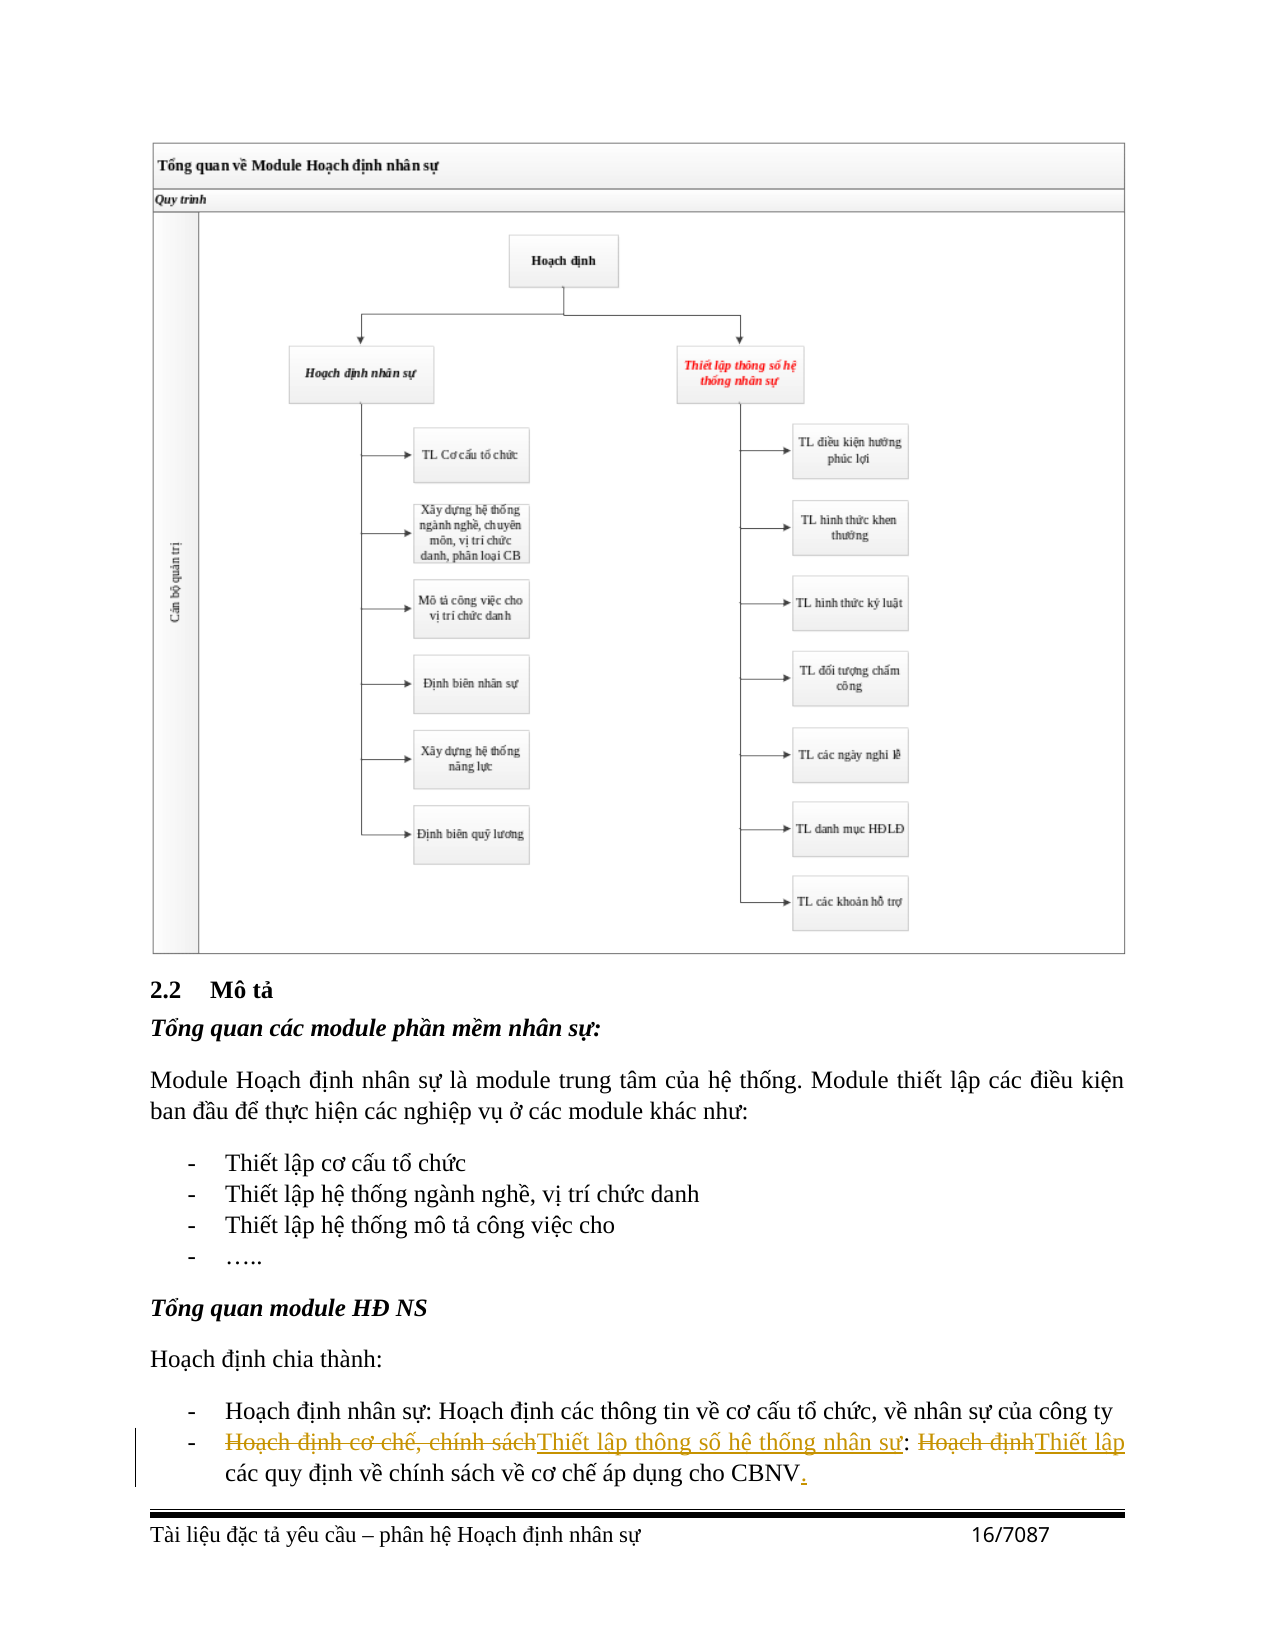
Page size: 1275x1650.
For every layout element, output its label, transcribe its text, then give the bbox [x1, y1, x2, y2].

list : các quy định về chính sách về cơ chế áp dụng cho CBNV [187, 1427, 1125, 1487]
list ….. [187, 1241, 1125, 1269]
list Thiết lập cơ cấu tổ chức [187, 1148, 1125, 1176]
text Tổng quan module HĐ NS [150, 1293, 1125, 1321]
list Thiết lập hệ thống mô tả công việc cho [187, 1210, 1125, 1238]
text Hoạch định chia thành: [150, 1344, 1125, 1373]
text Module Hoạch định nhân sự là module trung tâm của hệ thống. Module thiết lập các điều kiện ban đầu để thực hiện các nghiệp vụ ở các module khác như: [150, 1065, 1125, 1124]
subtitle Mô tả [150, 976, 1125, 1004]
list Thiết lập hệ thống ngành nghề, vị trí chức danh [187, 1179, 1125, 1207]
list Hoạch định nhân sự: Hoạch định các thông tin về cơ cấu tổ chức, về nhân sự của công ty [187, 1396, 1125, 1425]
text Tổng quan các module phần mềm nhân sự: [150, 1013, 1125, 1042]
